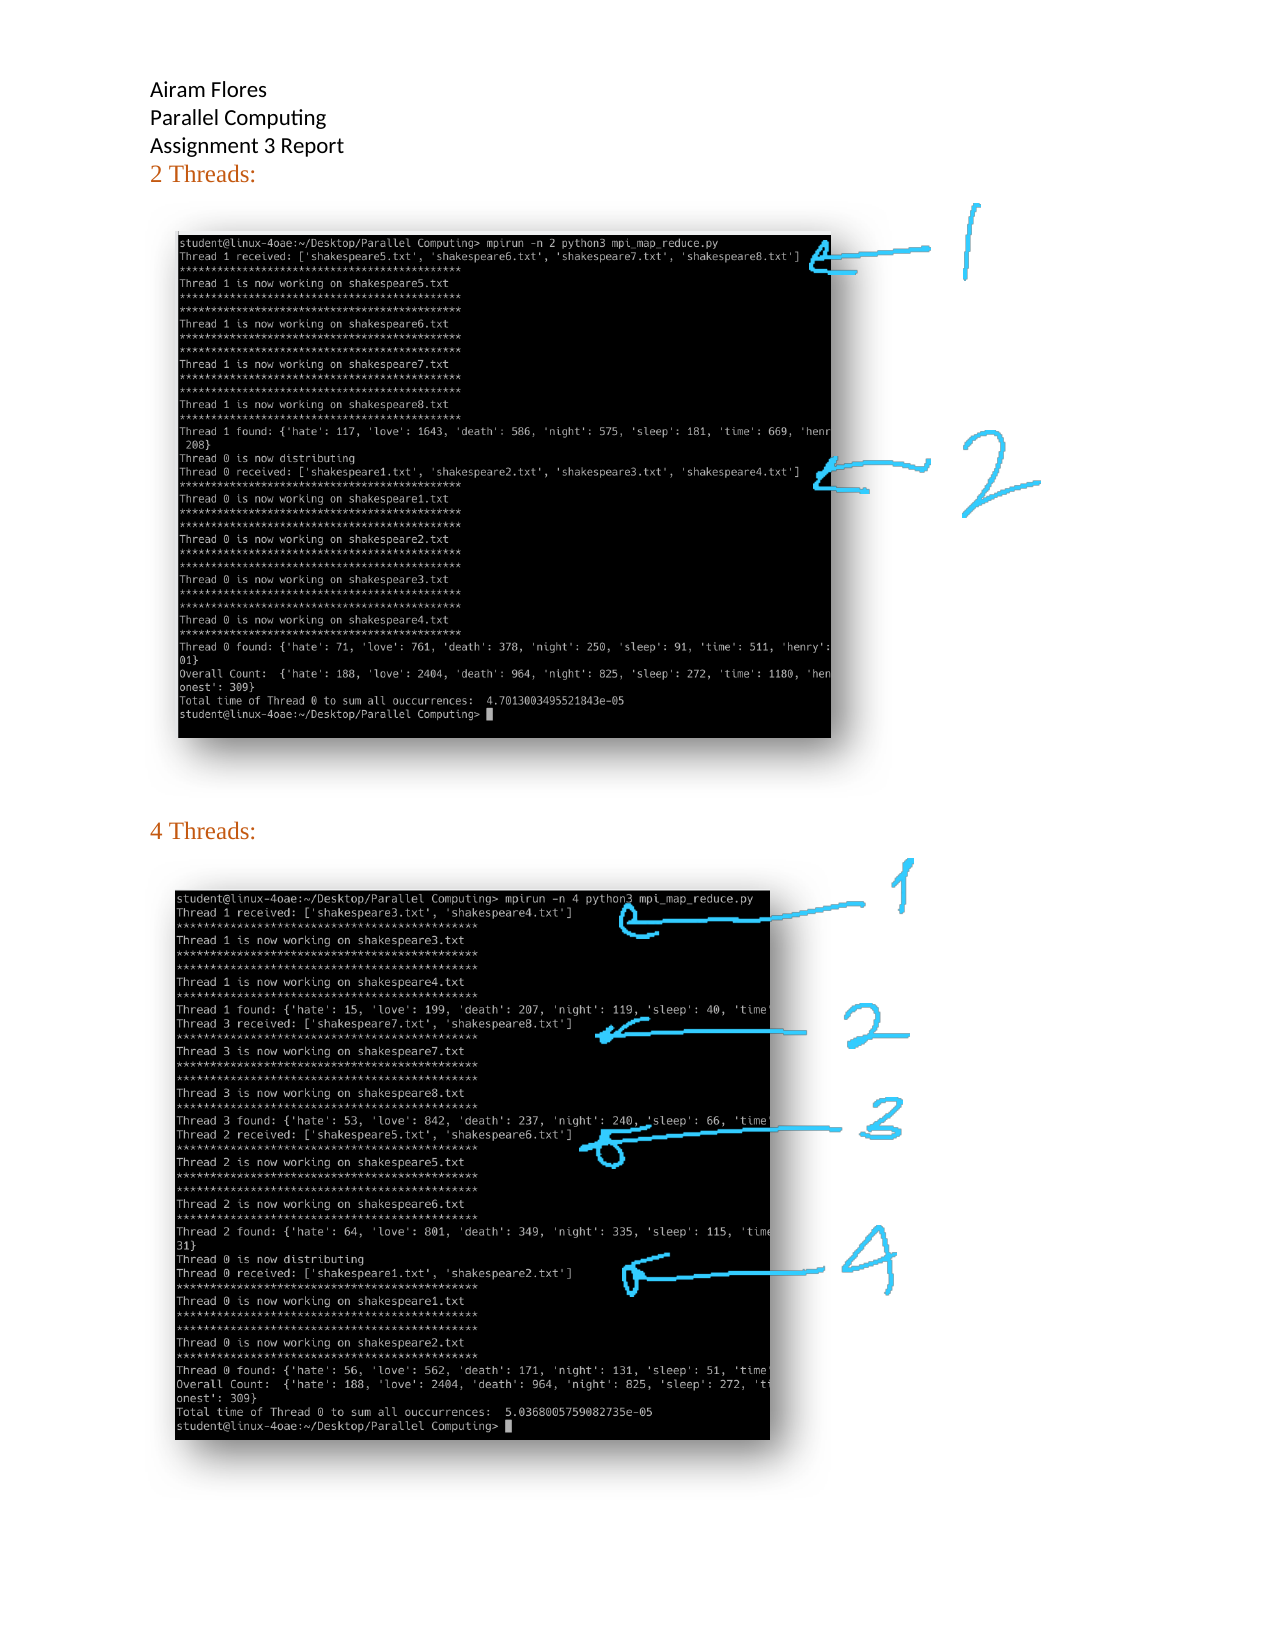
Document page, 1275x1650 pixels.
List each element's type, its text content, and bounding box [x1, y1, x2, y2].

picture [175, 231, 931, 738]
text 4 Threads: [150, 816, 1125, 845]
text 2 Threads: [150, 159, 1125, 188]
picture [175, 858, 914, 1440]
picture [962, 430, 1041, 518]
picture [963, 203, 981, 281]
